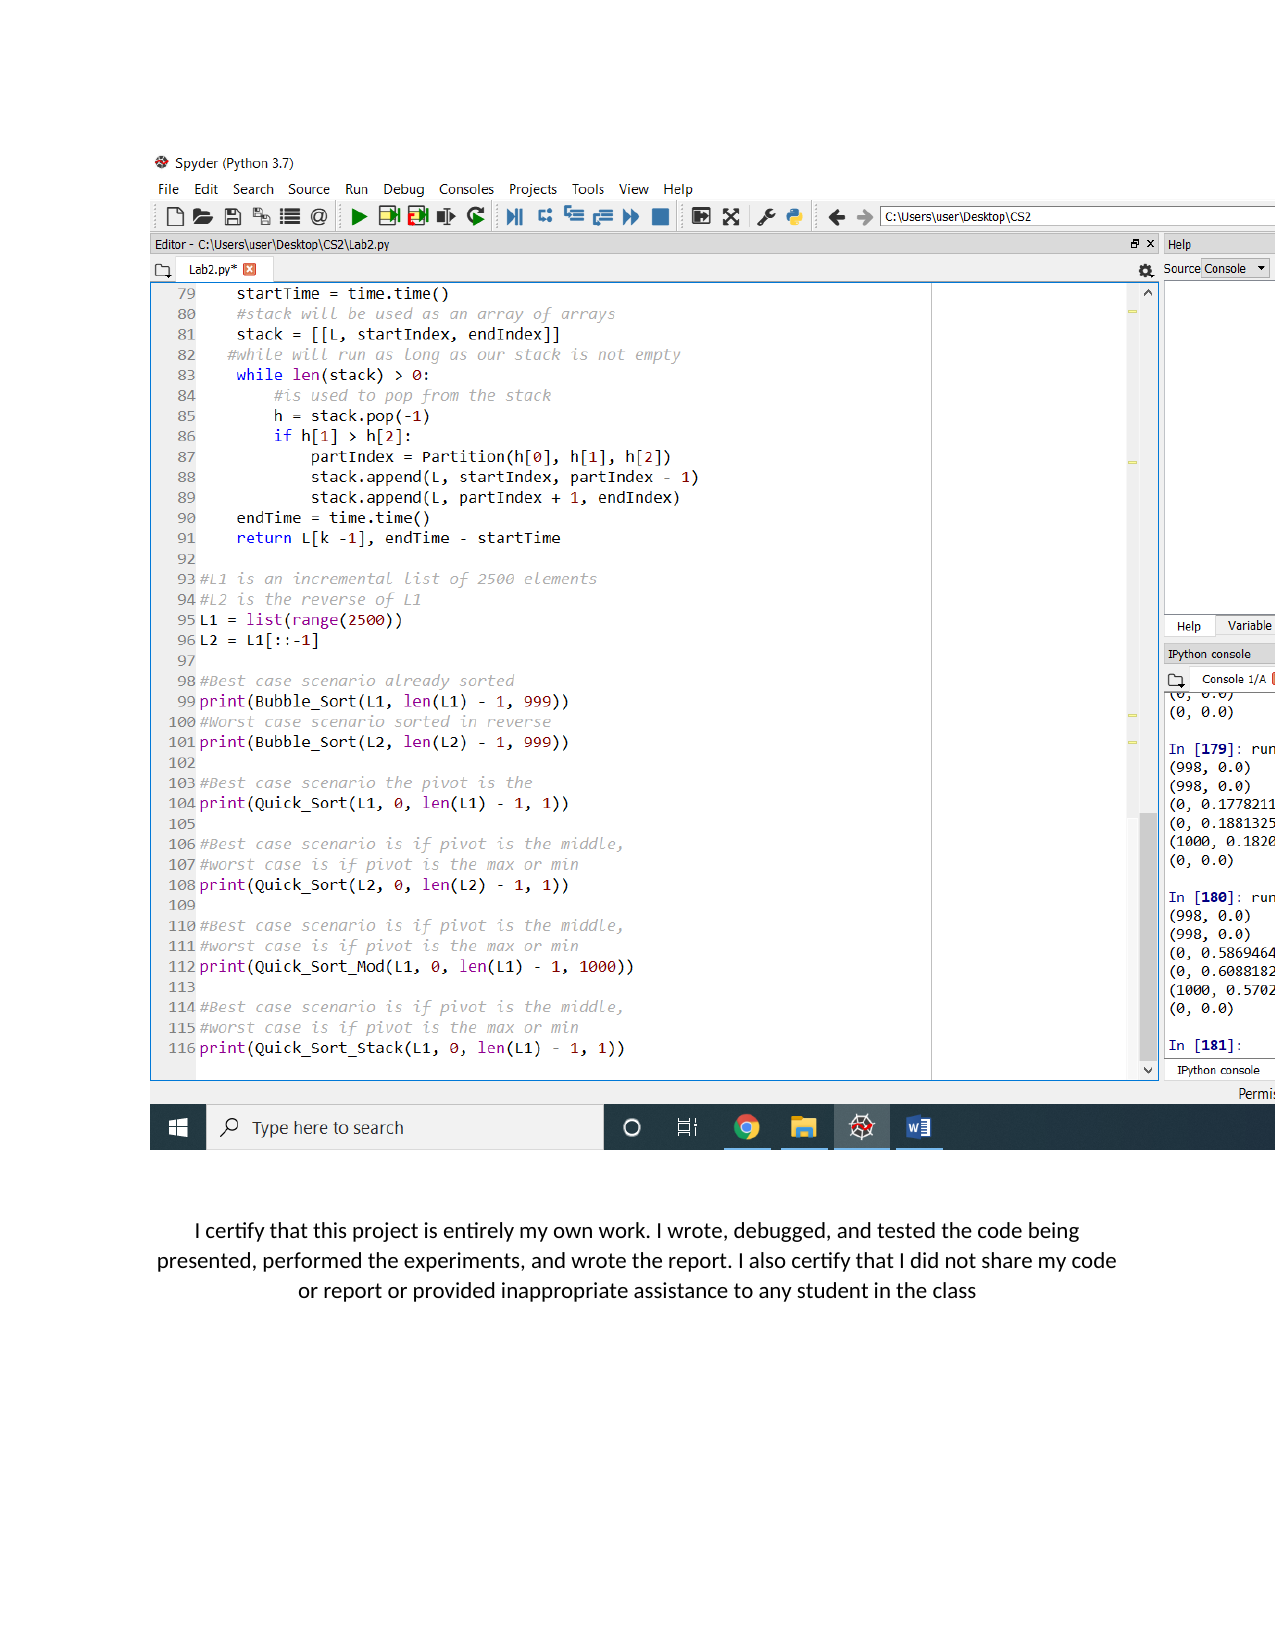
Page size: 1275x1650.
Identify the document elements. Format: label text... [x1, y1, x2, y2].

text I certify that this project is entirely my own work. I wrote, debugged, and tested the code being presented, performed the experiments, and wrote the report. I also certify that I did not share my code or report or provided inappropriate assistance to any student in the class [150, 1216, 1125, 1304]
picture [150, 150, 1275, 1150]
